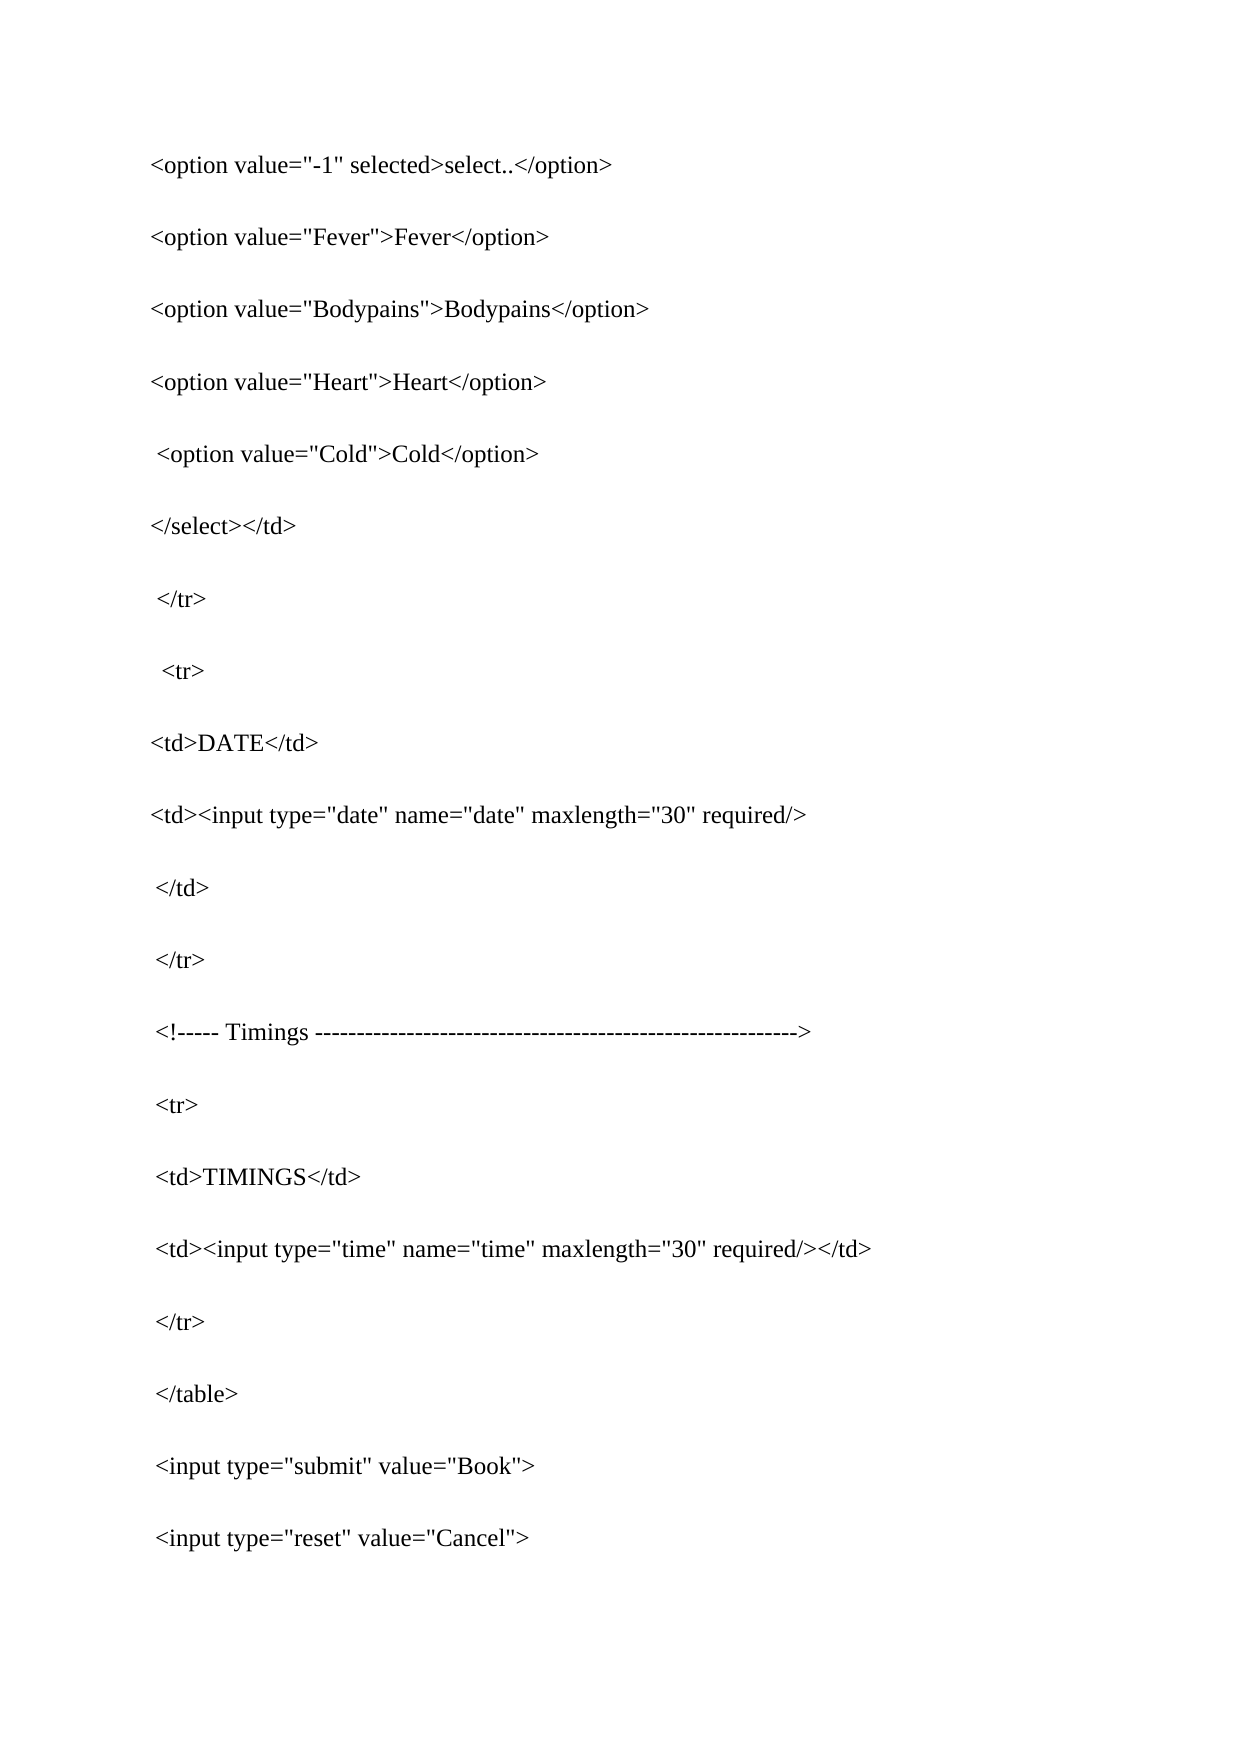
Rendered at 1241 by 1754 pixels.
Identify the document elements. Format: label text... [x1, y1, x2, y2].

text <option value="-1" selected>select..</option> [150, 150, 1085, 179]
text <option value="Cold">Cold</option> [150, 439, 1085, 468]
text <tr> [155, 1090, 1085, 1118]
text </table> [155, 1379, 1085, 1408]
text <option value="Bodypains">Bodypains</option> [150, 294, 1085, 323]
text <td><input type="date" name="date" maxlength="30" required/> [150, 801, 1085, 829]
text </tr> [150, 584, 1085, 612]
text <td><input type="time" name="time" maxlength="30" required/></td> [155, 1234, 1085, 1263]
text <tr> [155, 656, 1085, 685]
text </select></td> [150, 511, 1085, 540]
text <td>DATE</td> [150, 728, 1085, 757]
text <input type="reset" value="Cancel"> [155, 1523, 1085, 1552]
text </td> [155, 873, 1085, 902]
text <!----- Timings ----------------------------------------------------------> [155, 1017, 1085, 1046]
text <option value="Fever">Fever</option> [150, 222, 1085, 251]
text <input type="submit" value="Book"> [155, 1451, 1085, 1480]
text <td>TIMINGS</td> [155, 1162, 1085, 1191]
text </tr> [155, 945, 1085, 974]
text <option value="Heart">Heart</option> [150, 367, 1085, 396]
text </tr> [155, 1307, 1085, 1335]
